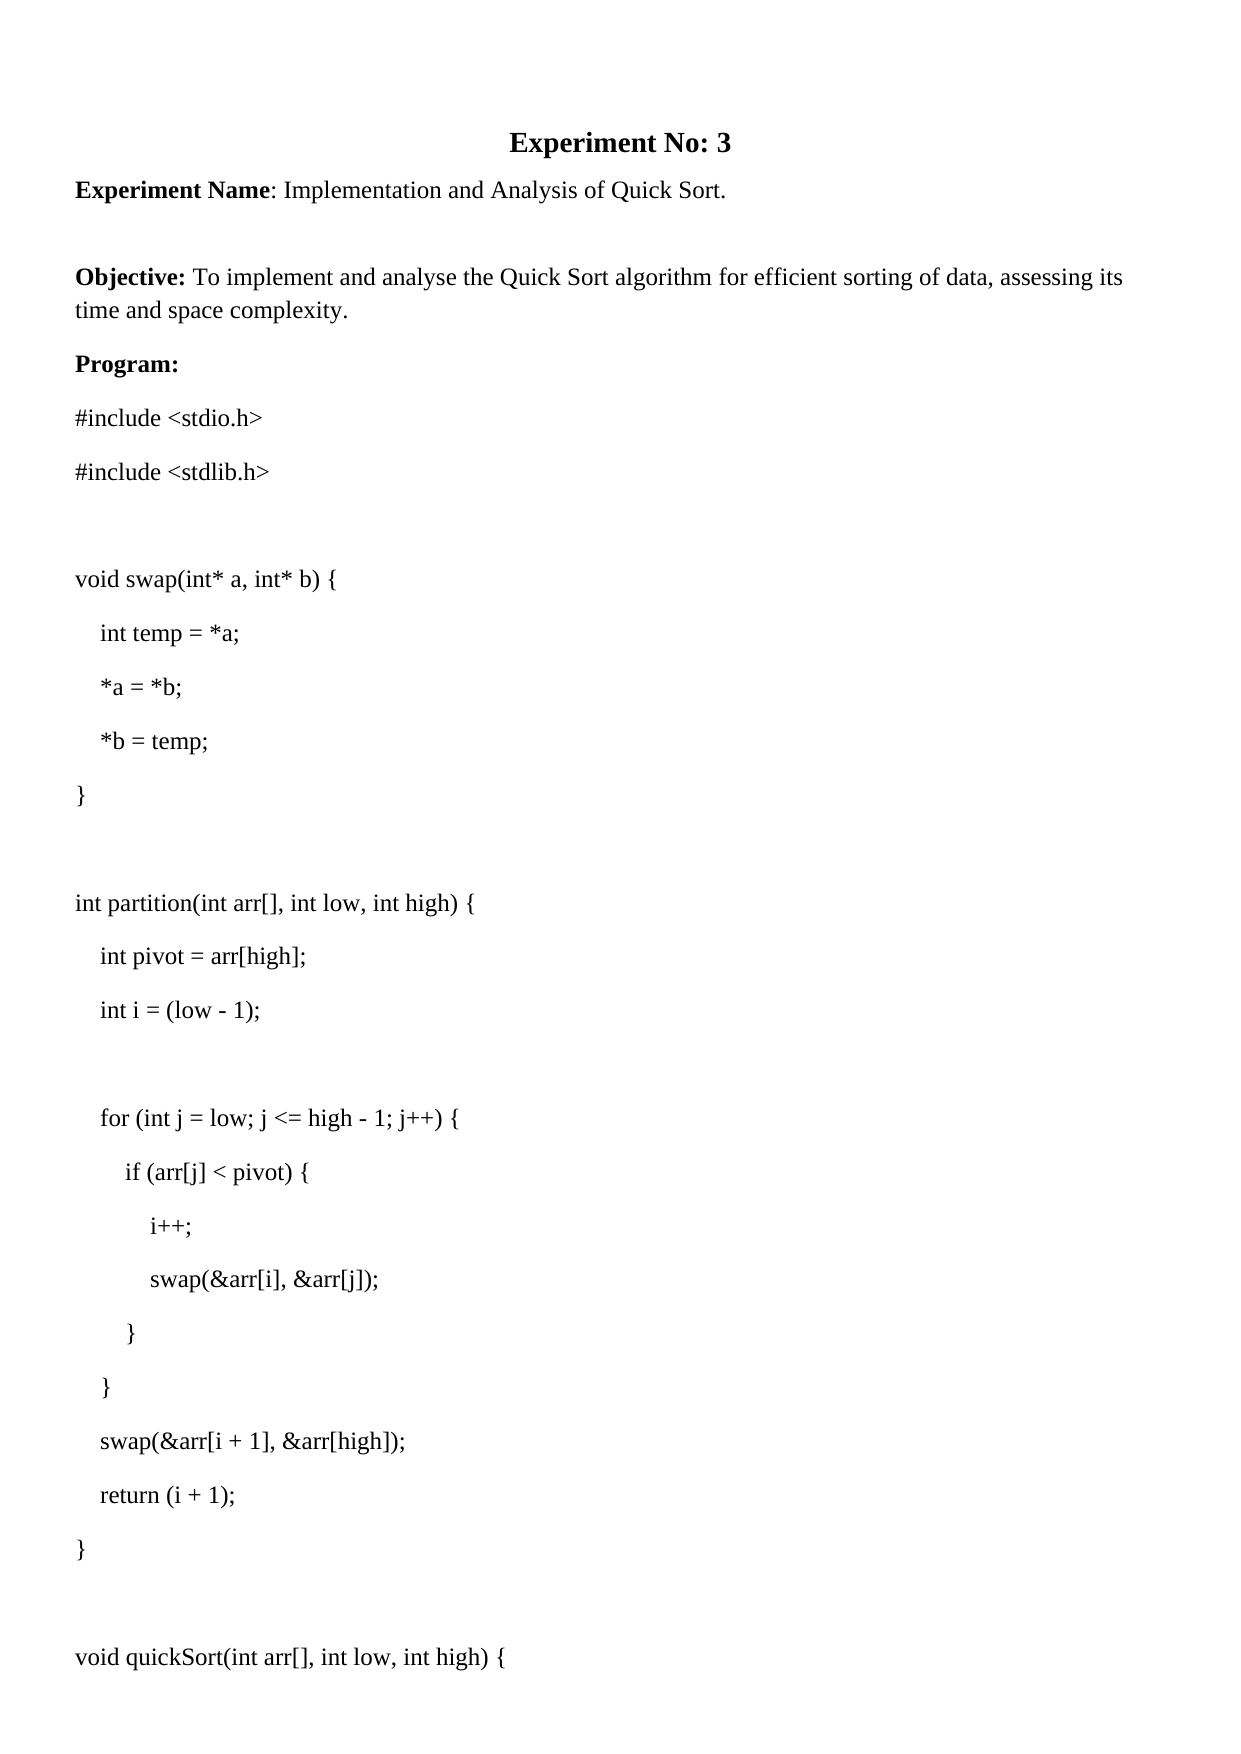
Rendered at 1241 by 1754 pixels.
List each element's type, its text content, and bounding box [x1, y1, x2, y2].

text Experiment Name: Implementation and Analysis of Quick Sort. [75, 175, 1165, 204]
text if (arr[j] < pivot) { [75, 1157, 1165, 1186]
text swap(&arr[i], &arr[j]); [75, 1264, 1165, 1293]
text #include <stdio.h> [75, 403, 1165, 432]
text } [75, 1534, 1165, 1563]
text int i = (low - 1); [75, 995, 1165, 1024]
text Program: [75, 349, 1165, 378]
text for (int j = low; j <= high - 1; j++) { [75, 1103, 1165, 1132]
subtitle Experiment No: 3 [75, 125, 1165, 158]
text int pivot = arr[high]; [75, 941, 1165, 970]
text int temp = *a; [75, 618, 1165, 647]
text #include <stdlib.h> [75, 457, 1165, 486]
text *b = temp; [75, 726, 1165, 755]
text } [75, 1318, 1165, 1347]
text return (i + 1); [75, 1480, 1165, 1509]
text i++; [75, 1211, 1165, 1239]
text Objective: To implement and analyse the Quick Sort algorithm for efficient sorting of data, assessing its time and space complexity. [75, 229, 1165, 324]
text } [75, 1372, 1165, 1401]
text void swap(int* a, int* b) { [75, 564, 1165, 593]
text } [75, 780, 1165, 809]
text int partition(int arr[], int low, int high) { [75, 888, 1165, 916]
text void quickSort(int arr[], int low, int high) { [75, 1642, 1165, 1670]
text *a = *b; [75, 672, 1165, 701]
text swap(&arr[i + 1], &arr[high]); [75, 1426, 1165, 1455]
